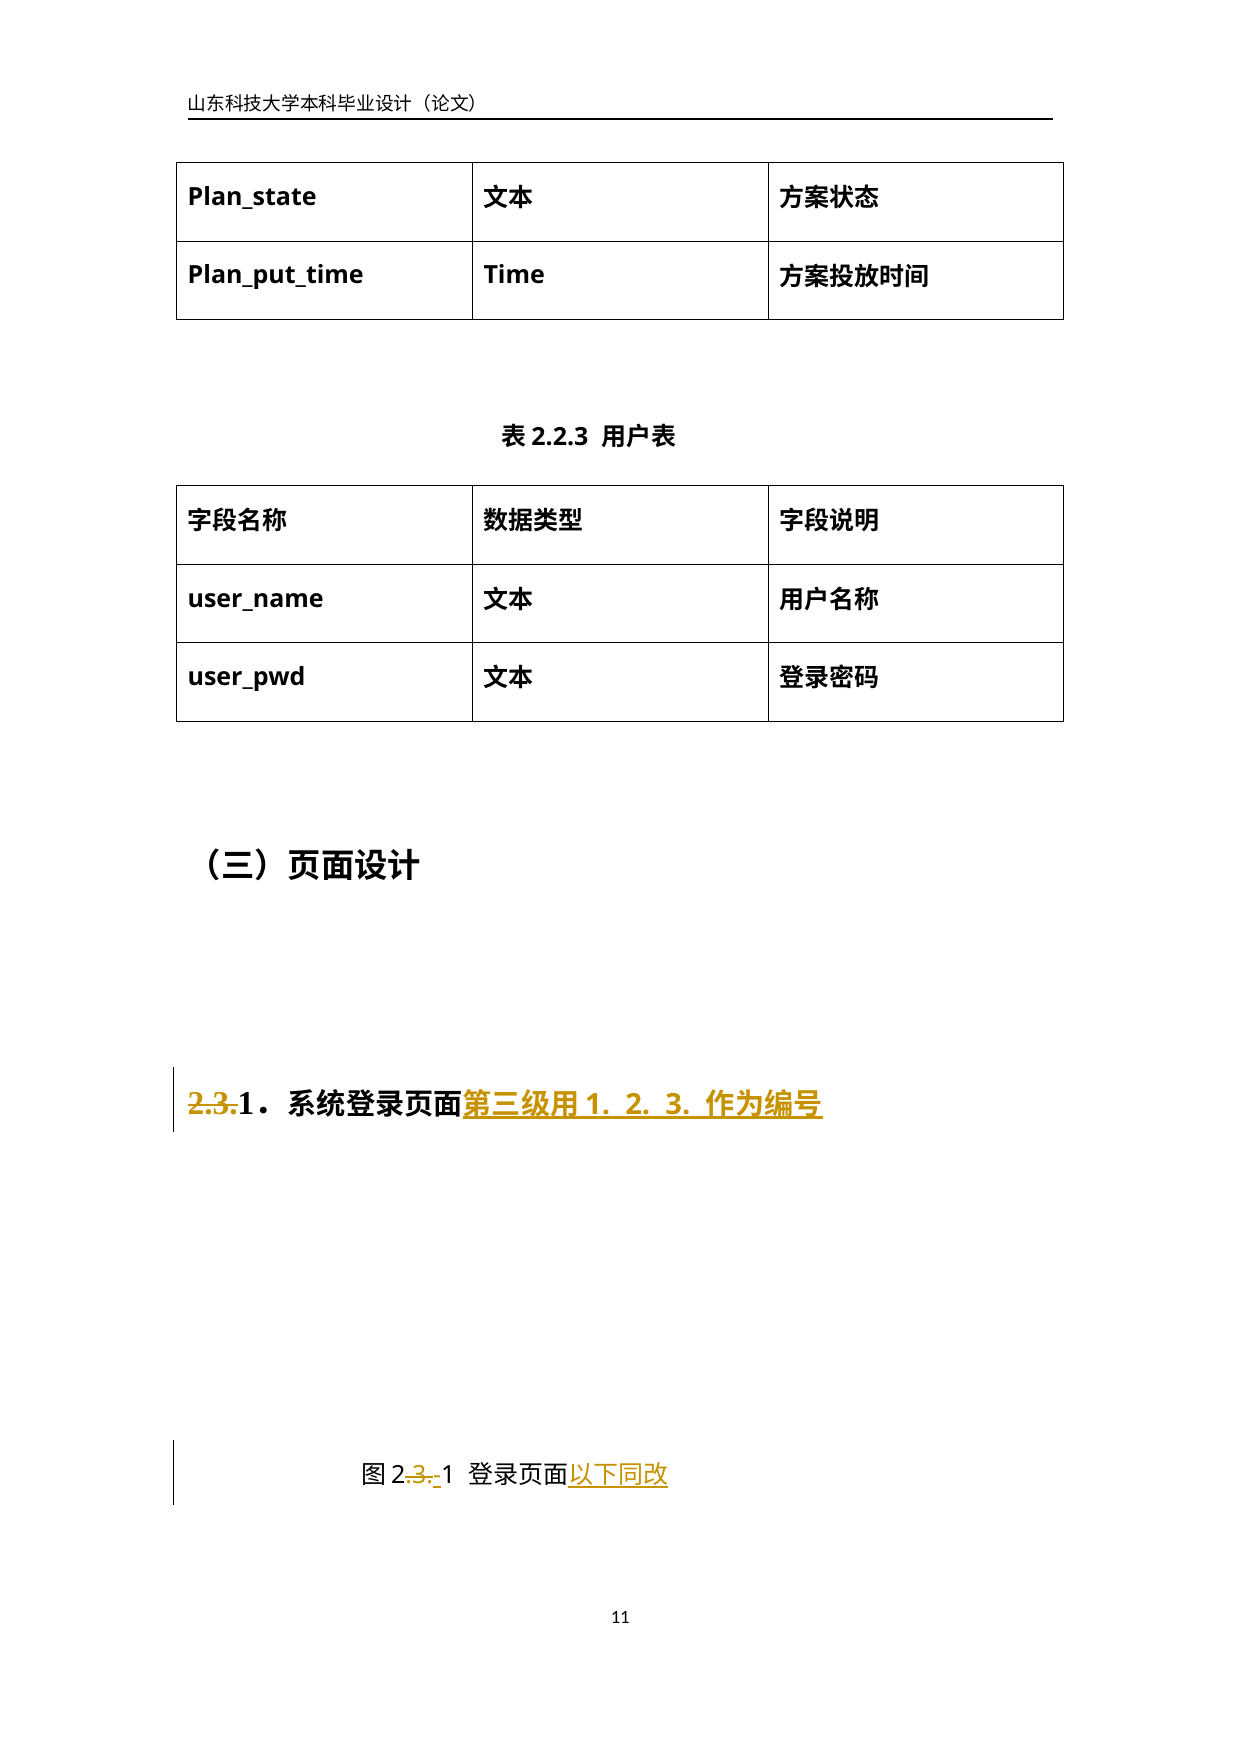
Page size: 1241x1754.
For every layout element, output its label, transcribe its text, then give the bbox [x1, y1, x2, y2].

text 表2.2.3 用户表 [187, 402, 1053, 467]
table_cell Plan_put_time [177, 242, 472, 319]
table_header 字段名称 [177, 486, 472, 564]
table_cell 用户名称 [769, 565, 1063, 642]
table_cell 方案投放时间 [769, 242, 1063, 319]
table_cell 方案状态 [769, 163, 1063, 241]
table_cell 文本 [473, 565, 768, 642]
table_header 数据类型 [473, 486, 768, 564]
table_cell 文本 [473, 163, 768, 241]
subtitle （三）页面设计 [187, 831, 1053, 896]
text 图21 登录页面 [187, 1440, 1053, 1505]
table_cell 文本 [473, 643, 768, 721]
table_cell user_pwd [177, 643, 472, 721]
table_cell 登录密码 [769, 643, 1063, 721]
table_cell Time [473, 242, 768, 319]
subtitle 1．系统登录页面 [187, 1067, 1053, 1132]
table_cell Plan_state [177, 163, 472, 241]
table_cell user_name [177, 565, 472, 642]
table_header 字段说明 [769, 486, 1063, 564]
